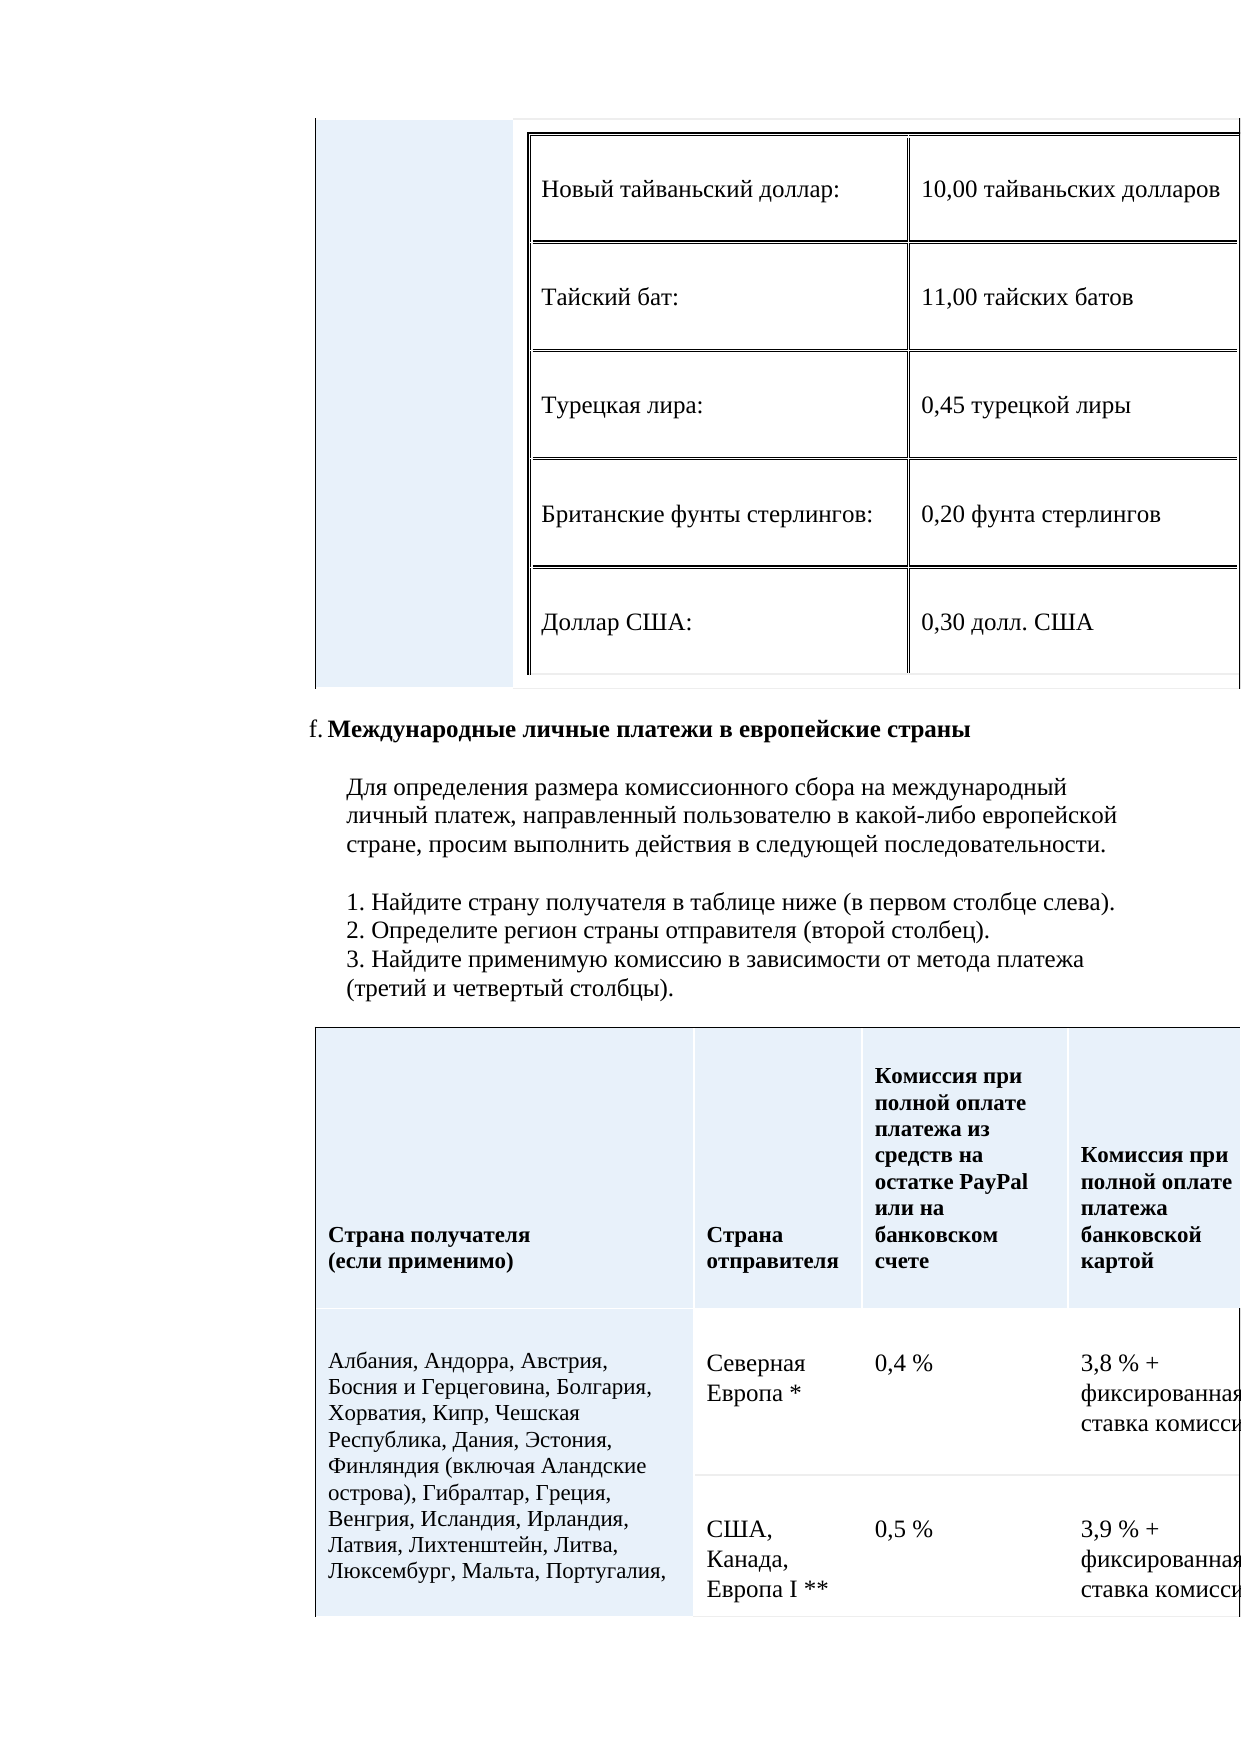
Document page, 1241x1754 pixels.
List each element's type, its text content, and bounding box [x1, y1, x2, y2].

table_cell 3,8 % + фиксированная ставка комиссии [1068, 1309, 1239, 1474]
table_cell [316, 120, 513, 687]
list Международные личные платежи в европейские страны Для определения размера комиссионного сбора на международный личный платеж, направленный пользователю в какой-либо европейской стране, просим выполнить действия в следующей последовательности. 1. Найдите страну получателя в таблице ниже (в первом столбце слева). 2. Определите регион страны отправителя (второй столбец). 3. Найдите применимую комиссию в зависимости от метода платежа (третий и четвертый столбцы). [308, 714, 1152, 1002]
table_cell Северная Европа * [695, 1309, 862, 1474]
table_cell 0,5 % [862, 1476, 1068, 1616]
table_cell США, Канада, Европа I ** [695, 1476, 862, 1616]
table_cell Албания, Андорра, Австрия, Босния и Герцеговина, Болгария, Хорватия, Кипр, Чешская Республика, Дания, Эстония, Финляндия (включая Аландские острова), Гибралтар, Греция, Венгрия, Исландия, Ирландия, Латвия, Лихтенштейн, Литва, Люксембург, Мальта, Португалия, Румыния, Россия, Сан-Марино, Словакия, Словения, Испания, Швеция, Швейцария, Турция, Соединенное Королевство (включая Нормандские острова и остров Мэн). [316, 1309, 693, 1616]
table_cell [515, 120, 1239, 687]
table_header Страна получателя (если применимо) [316, 1028, 693, 1308]
table_header Комиссия при полной оплате платежа банковской картой [1069, 1028, 1240, 1308]
table_cell 3,9 % + фиксированная ставка комиссии [1068, 1476, 1239, 1616]
table_header Страна отправителя [695, 1028, 861, 1308]
table_header Комиссия при полной оплате платежа из средств на остатке PayPal или на банковском счете [863, 1028, 1067, 1308]
table_cell 0,4 % [862, 1309, 1068, 1474]
